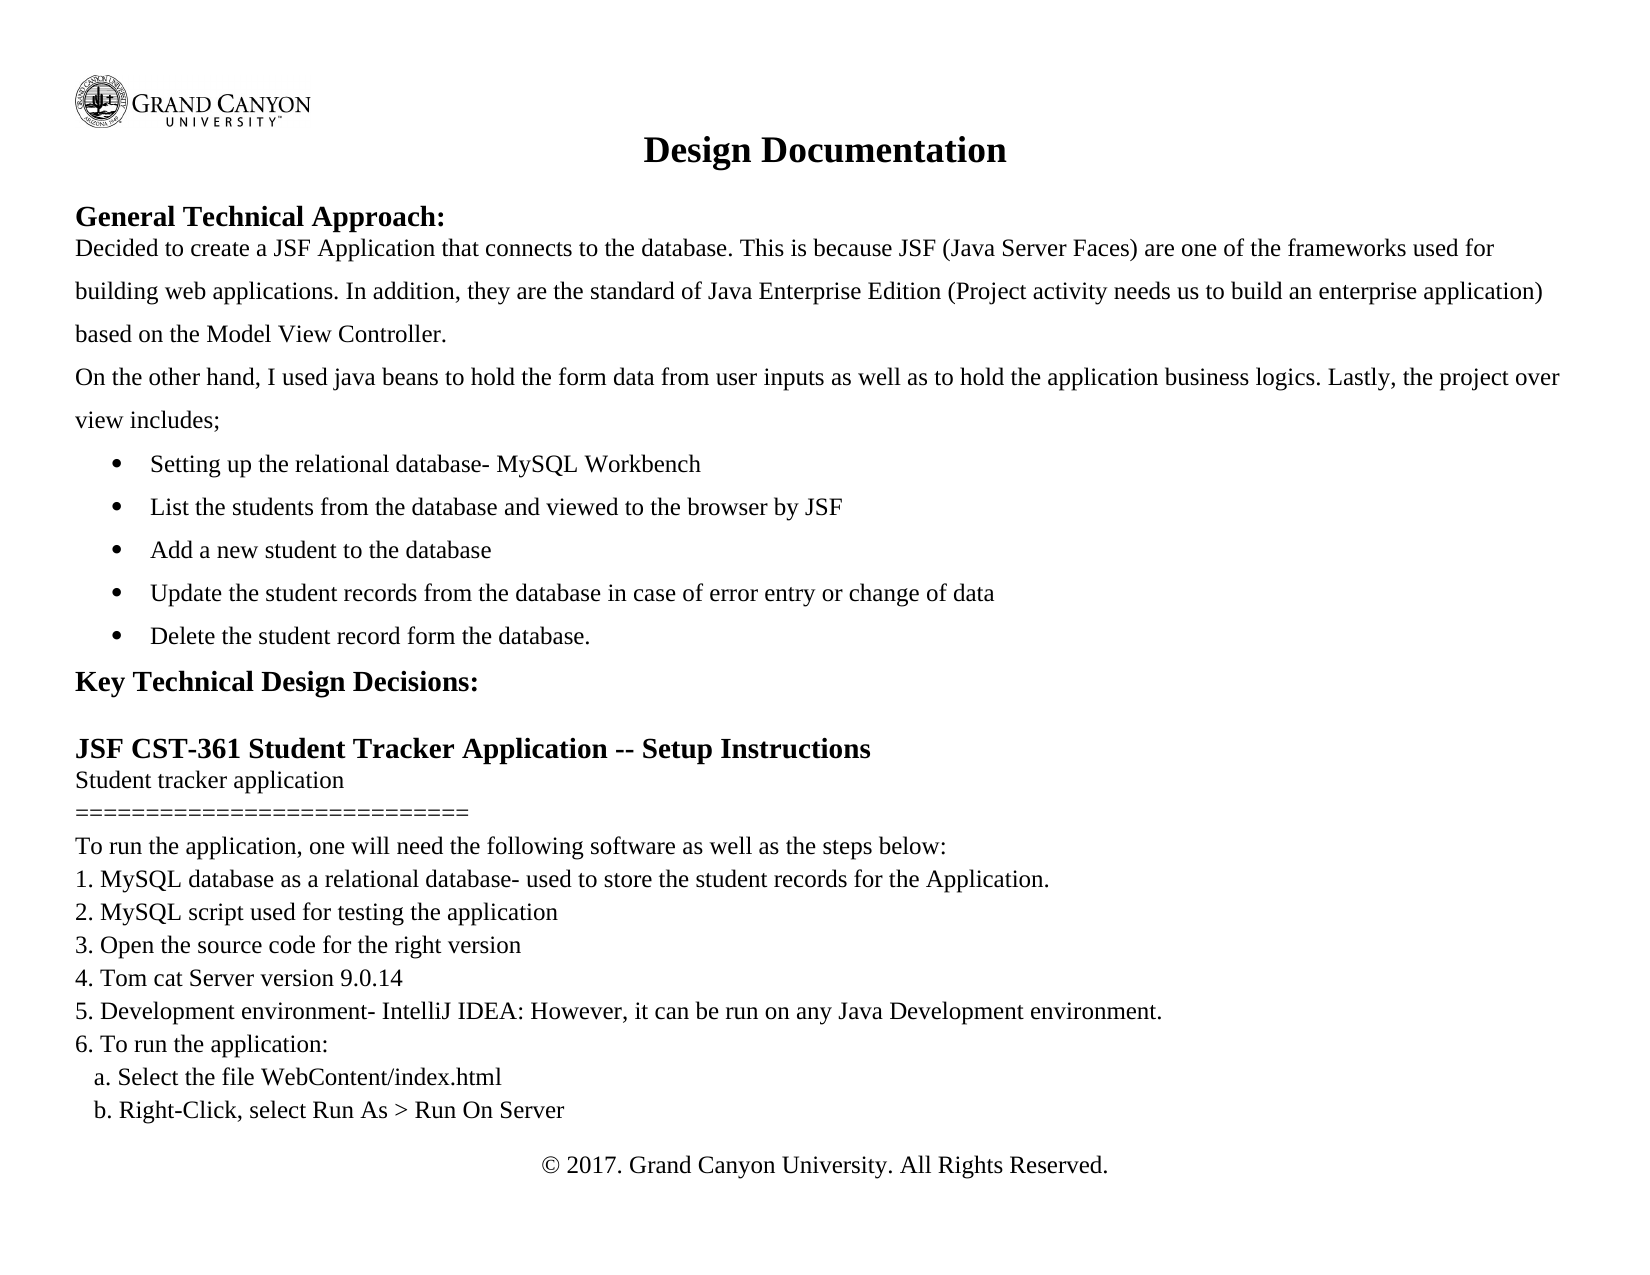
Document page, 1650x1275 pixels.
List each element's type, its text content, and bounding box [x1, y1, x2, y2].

text Design Documentation [75, 128, 1575, 171]
text Student tracker application ============================ To run the application, one will need the following software as well as the steps below: 1. MySQL database as a relational database- used to store the student records for the Application. 2. MySQL script used for testing the application 3. Open the source code for the right version 4. Tom cat Server version 9.0.14 5. Development environment- IntelliJ IDEA: However, it can be run on any Java Development environment. 6. To run the application: a. Select the file WebContent/index.html b. Right-Click, select Run As > Run On Server [75, 765, 1575, 1124]
picture [75, 75, 311, 128]
text Key Technical Design Decisions: [75, 664, 1575, 698]
text On the other hand, I used java beans to hold the form data from user inputs as well as to hold the application business logics. Lastly, the project over view includes; [75, 362, 1575, 434]
list Setting up the relational database- MySQL Workbench [112, 449, 1575, 477]
text Decided to create a JSF Application that connects to the database. This is because JSF (Java Server Faces) are one of the frameworks used for building web applications. In addition, they are the standard of Java Enterprise Edition (Project activity needs us to build an enterprise application) based on the Model View Controller. [75, 233, 1575, 348]
list Add a new student to the database [112, 535, 1575, 564]
text General Technical Approach: [75, 199, 1575, 233]
list Update the student records from the database in case of error entry or change of data [112, 578, 1575, 607]
list Delete the student record form the database. [112, 621, 1575, 650]
list List the students from the database and viewed to the browser by JSF [112, 492, 1575, 521]
text JSF CST-361 Student Tracker Application -- Setup Instructions [75, 731, 1575, 765]
